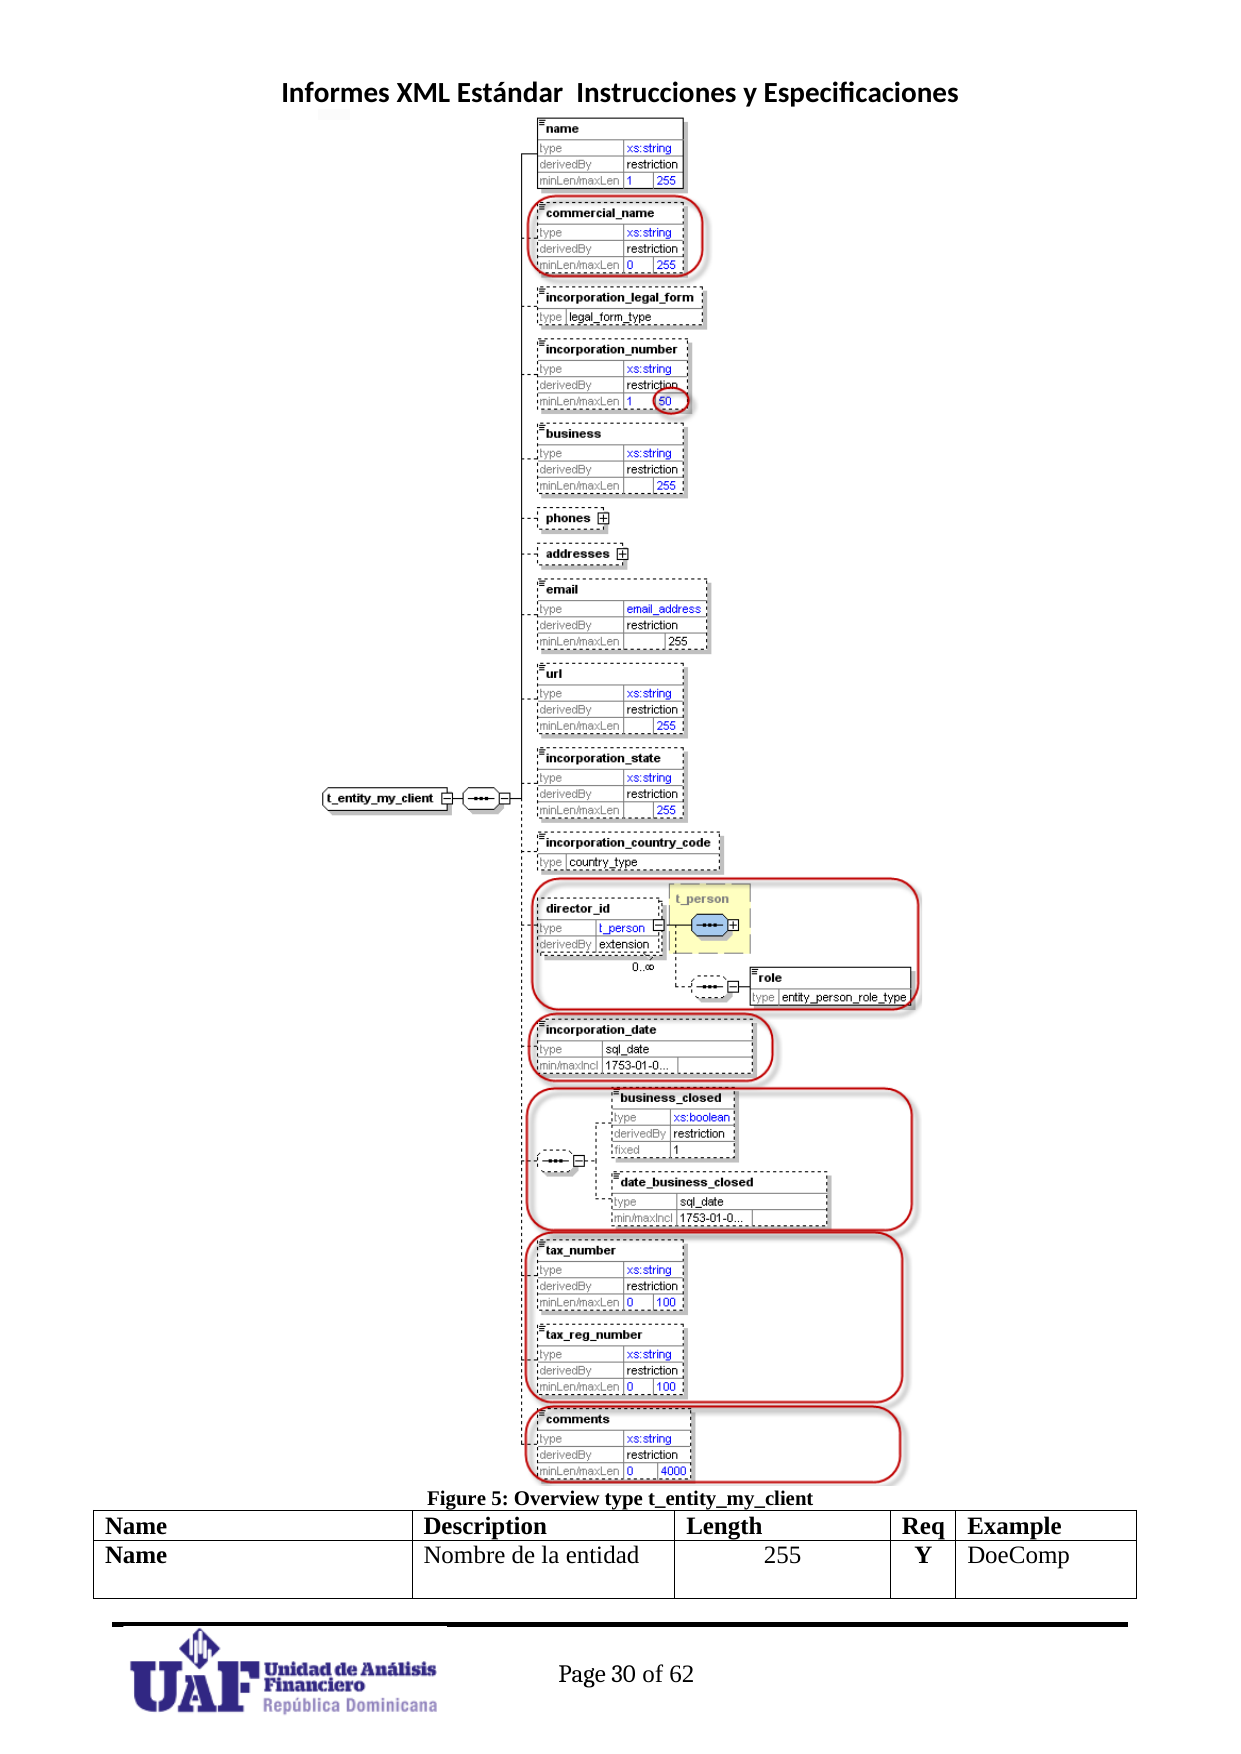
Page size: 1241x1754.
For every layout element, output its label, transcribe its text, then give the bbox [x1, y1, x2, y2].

table_cell 255 [675, 1541, 890, 1598]
table_cell Name [94, 1541, 412, 1598]
table_header Length [675, 1511, 890, 1539]
table_header Description [413, 1511, 674, 1539]
picture [123, 1626, 447, 1722]
table_cell Nombre de la entidad [413, 1541, 674, 1598]
text Figure 5: Overview type t_entity_my_client [112, 1486, 1128, 1510]
table_header Example [956, 1511, 1136, 1539]
table_cell Y [891, 1541, 955, 1598]
picture [318, 109, 923, 1486]
table_cell DoeComp [956, 1541, 1136, 1598]
table_header Name [94, 1511, 412, 1539]
table_header Req [891, 1511, 955, 1539]
